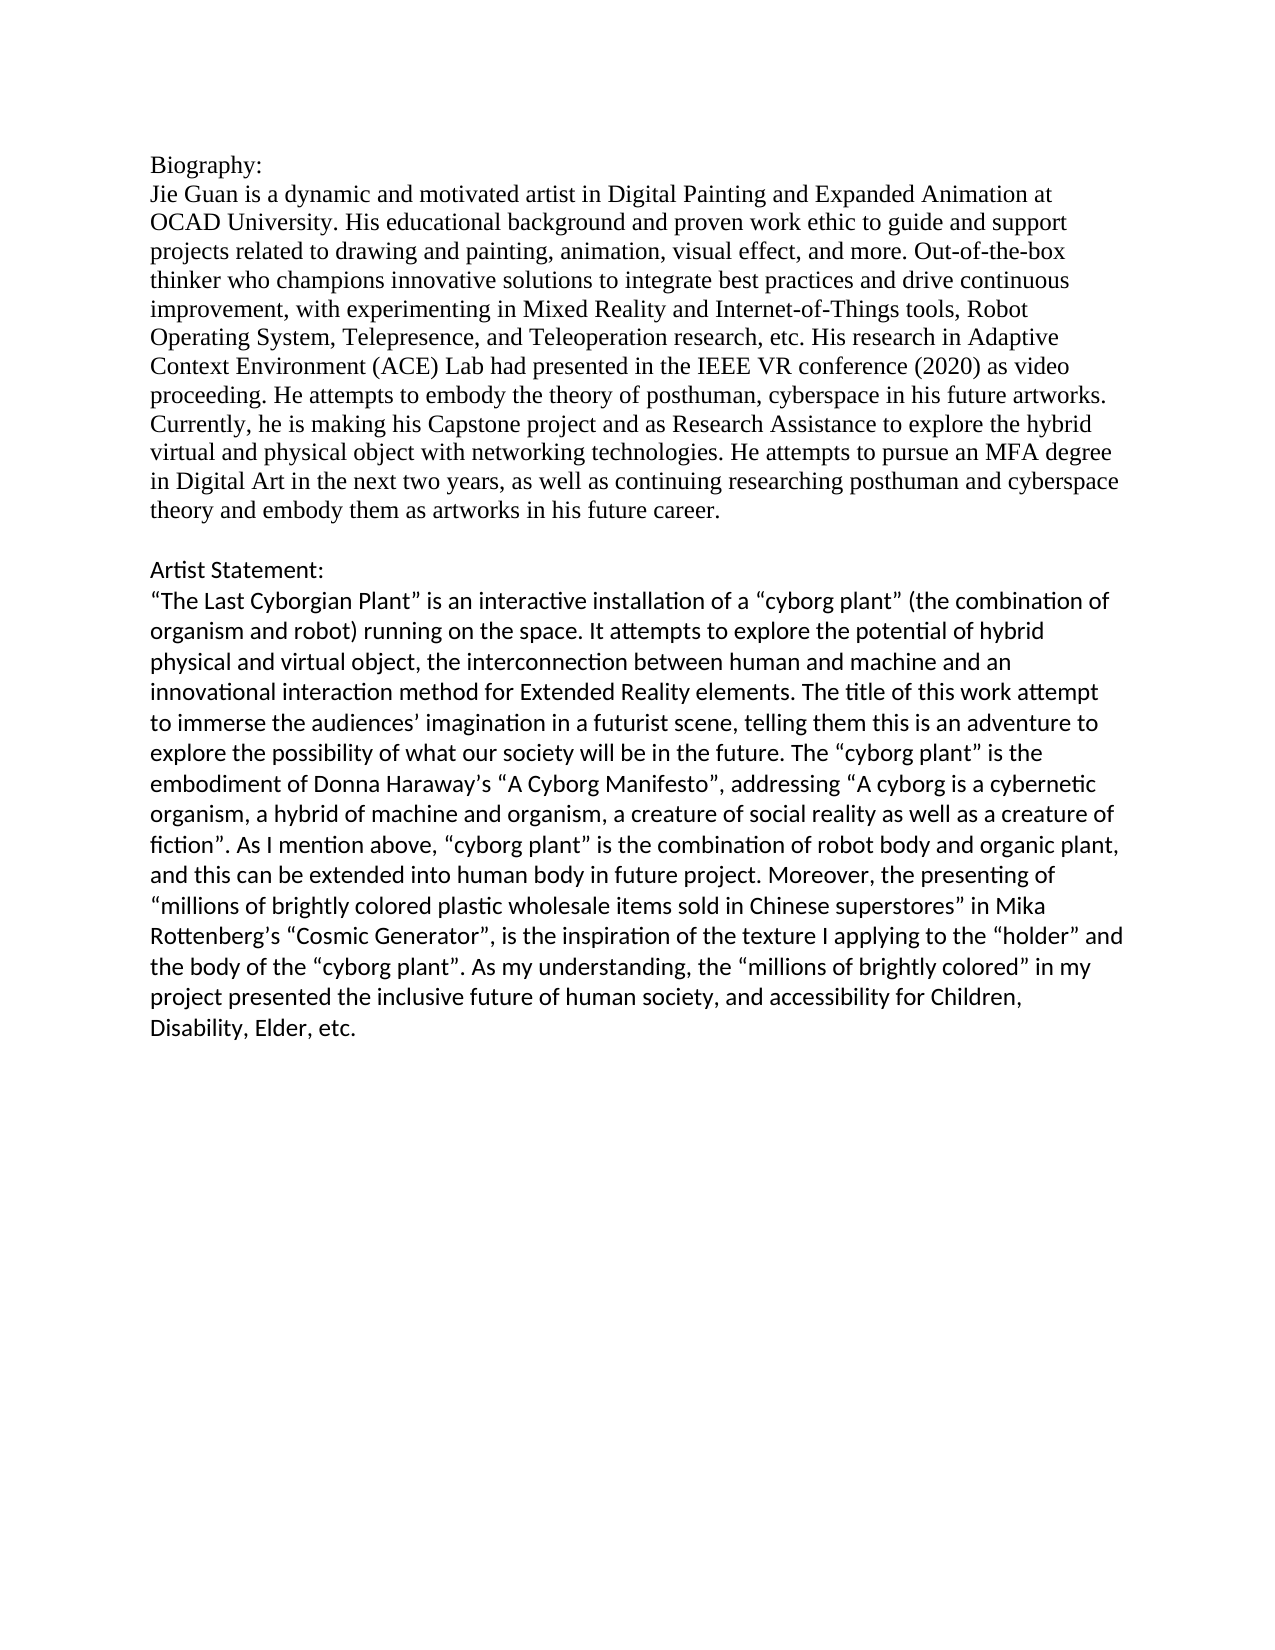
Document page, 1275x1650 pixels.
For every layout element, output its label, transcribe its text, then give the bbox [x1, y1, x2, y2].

text “The Last Cyborgian Plant” is an interactive installation of a “cyborg plant” (the combination of organism and robot) running on the space. It attempts to explore the potential of hybrid physical and virtual object, the interconnection between human and machine and an innovational interaction method for Extended Reality elements. The title of this work attempt to immerse the audiences’ imagination in a futurist scene, telling them this is an adventure to explore the possibility of what our society will be in the future. The “cyborg plant” is the embodiment of Donna Haraway’s “﻿A Cyborg Manifesto”, addressing “﻿A cyborg is a cybernetic organism, a hybrid of machine and organism, a creature of social reality as well as a creature of fiction”. As I mention above, “cyborg plant” is the combination of robot body and organic plant, and this can be extended into human body in future project. Moreover, the presenting of “millions of brightly colored plastic wholesale items sold in Chinese superstores” in Mika Rottenberg’s “Cosmic Generator”, is the inspiration of the texture I applying to the “holder” and the body of the “cyborg plant”. As my understanding, the “millions of brightly colored” in my project presented the inclusive future of human society, and accessibility for Children, Disability, Elder, etc. [150, 585, 1125, 1043]
text Biography: [150, 150, 1125, 179]
text Artist Statement: [150, 554, 1125, 585]
text Jie Guan is a dynamic and motivated artist in Digital Painting and Expanded Animation at OCAD University. His educational background and proven work ethic to guide and support projects related to drawing and painting, animation, visual effect, and more. Out-of-the-box thinker who champions innovative solutions to integrate best practices and drive continuous improvement, with experimenting in Mixed Reality and Internet-of-Things tools, Robot Operating System, Telepresence, and Teleoperation research, etc. His research in Adaptive Context Environment (ACE) Lab had presented in the IEEE VR conference (2020) as video proceeding. He attempts to embody the theory of posthuman, cyberspace in his future artworks. Currently, he is making his Capstone project and as Research Assistance to explore the hybrid virtual and physical object with networking technologies. He attempts to pursue an MFA degree in Digital Art in the next two years, as well as continuing researching posthuman and cyberspace theory and embody them as artworks in his future career. [150, 179, 1125, 524]
